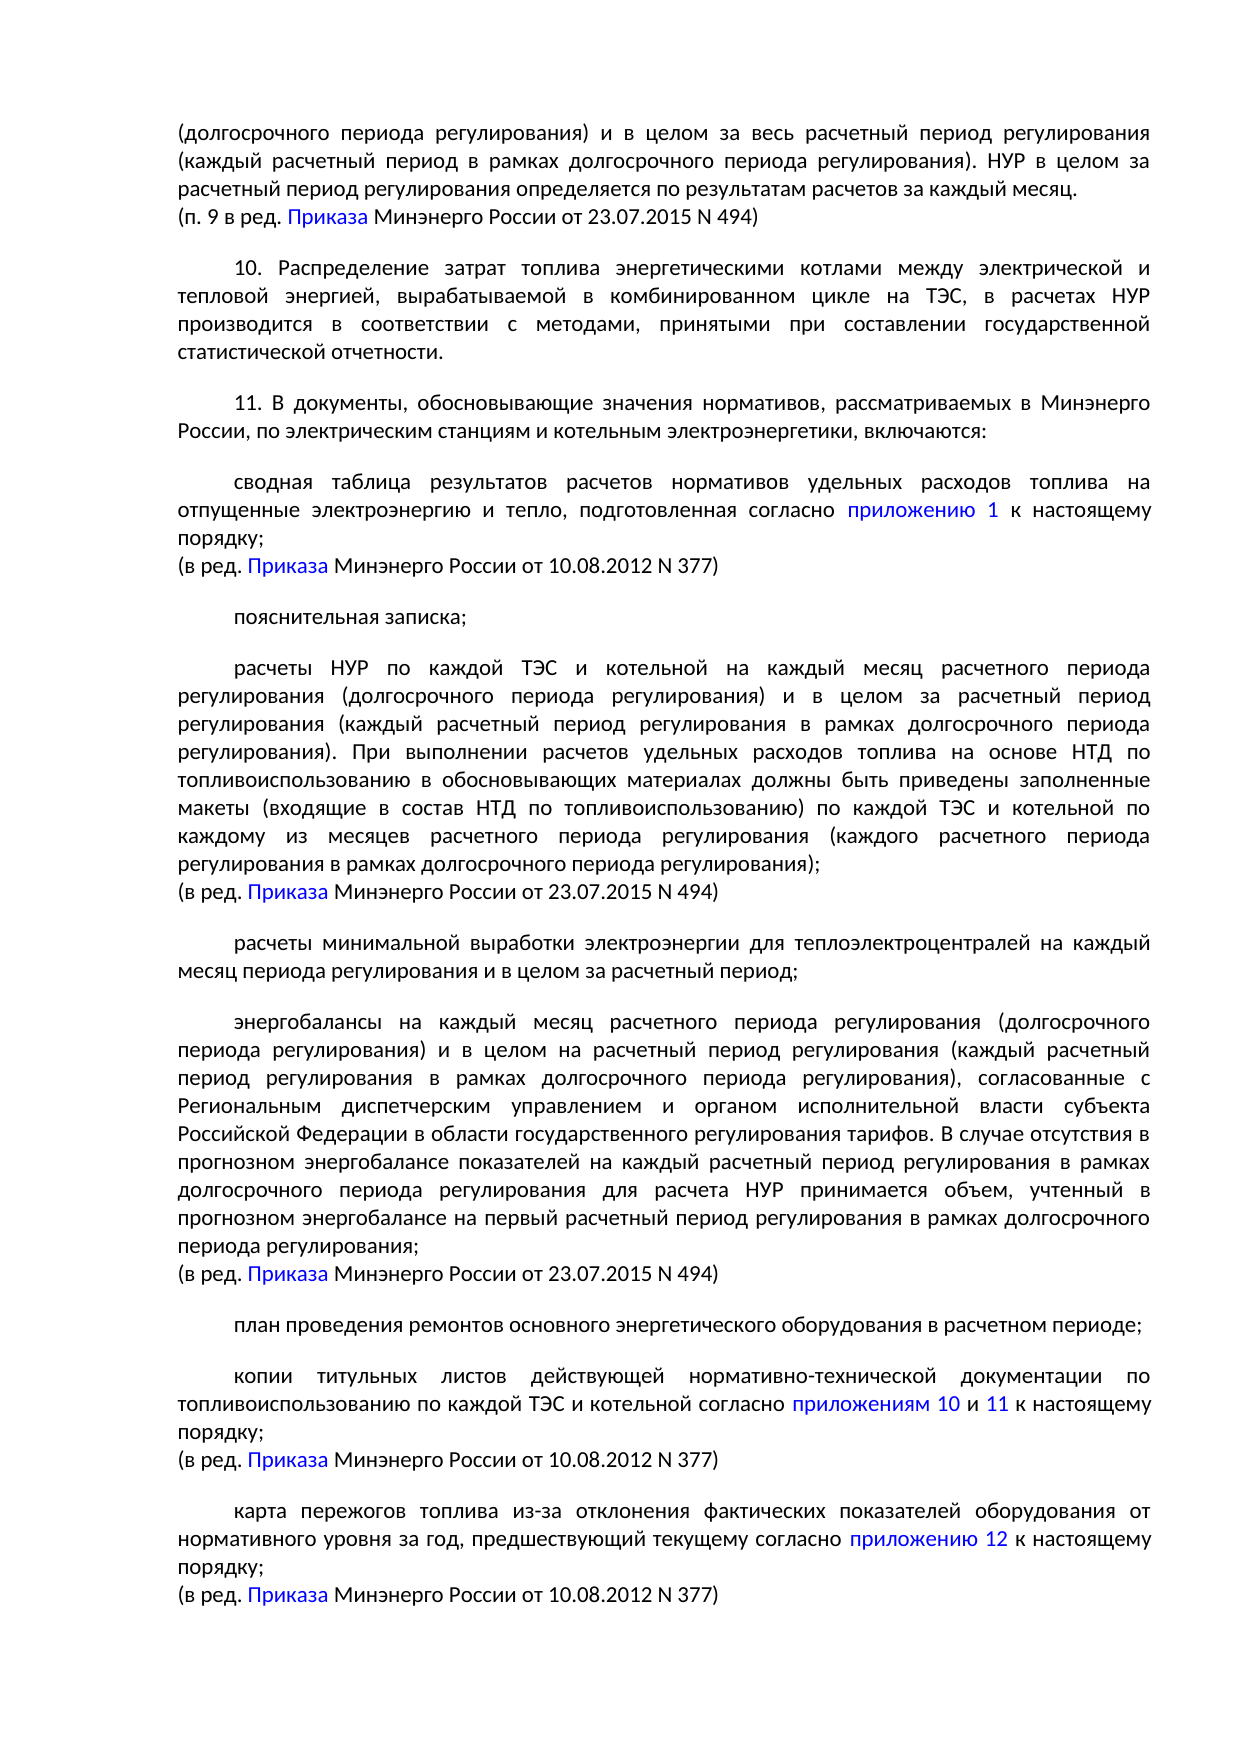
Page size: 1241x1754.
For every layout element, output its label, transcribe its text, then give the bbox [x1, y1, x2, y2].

text (в ред. Приказа Минэнерго России от 10.08.2012 N 377) [177, 1580, 1152, 1608]
text расчеты минимальной выработки электроэнергии для теплоэлектроцентралей на каждый месяц периода регулирования и в целом за расчетный период; [177, 928, 1152, 984]
text энергобалансы на каждый месяц расчетного периода регулирования (долгосрочного периода регулирования) и в целом на расчетный период регулирования (каждый расчетный период регулирования в рамках долгосрочного периода регулирования), согласованные с Региональным диспетчерским управлением и органом исполнительной власти субъекта Российской Федерации в области государственного регулирования тарифов. В случае отсутствия в прогнозном энергобалансе показателей на каждый расчетный период регулирования в рамках долгосрочного периода регулирования для расчета НУР принимается объем, учтенный в прогнозном энергобалансе на первый расчетный период регулирования в рамках долгосрочного периода регулирования; [177, 1007, 1152, 1259]
text копии титульных листов действующей нормативно-технической документации по топливоиспользованию по каждой ТЭС и котельной согласно приложениям 10 и 11 к настоящему порядку; [177, 1361, 1152, 1445]
text (в ред. Приказа Минэнерго России от 10.08.2012 N 377) [177, 1445, 1152, 1473]
text (п. 9 в ред. Приказа Минэнерго России от 23.07.2015 N 494) [177, 202, 1152, 230]
text (в ред. Приказа Минэнерго России от 23.07.2015 N 494) [177, 877, 1152, 905]
text пояснительная записка; [177, 602, 1152, 630]
text (в ред. Приказа Минэнерго России от 10.08.2012 N 377) [177, 551, 1152, 579]
text план проведения ремонтов основного энергетического оборудования в расчетном периоде; [177, 1310, 1152, 1338]
text 10. Распределение затрат топлива энергетическими котлами между электрической и тепловой энергией, вырабатываемой в комбинированном цикле на ТЭС, в расчетах НУР производится в соответствии с методами, принятыми при составлении государственной статистической отчетности. [177, 253, 1152, 365]
text 11. В документы, обосновывающие значения нормативов, рассматриваемых в Минэнерго России, по электрическим станциям и котельным электроэнергетики, включаются: [177, 388, 1152, 444]
text (в ред. Приказа Минэнерго России от 23.07.2015 N 494) [177, 1259, 1152, 1287]
text расчеты НУР по каждой ТЭС и котельной на каждый месяц расчетного периода регулирования (долгосрочного периода регулирования) и в целом за расчетный период регулирования (каждый расчетный период регулирования в рамках долгосрочного периода регулирования). При выполнении расчетов удельных расходов топлива на основе НТД по топливоиспользованию в обосновывающих материалах должны быть приведены заполненные макеты (входящие в состав НТД по топливоиспользованию) по каждой ТЭС и котельной по каждому из месяцев расчетного периода регулирования (каждого расчетного периода регулирования в рамках долгосрочного периода регулирования); [177, 653, 1152, 877]
text сводная таблица результатов расчетов нормативов удельных расходов топлива на отпущенные электроэнергию и тепло, подготовленная согласно приложению 1 к настоящему порядку; [177, 467, 1152, 551]
text карта пережогов топлива из-за отклонения фактических показателей оборудования от нормативного уровня за год, предшествующий текущему согласно приложению 12 к настоящему порядку; [177, 1496, 1152, 1580]
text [177, 118, 1152, 202]
